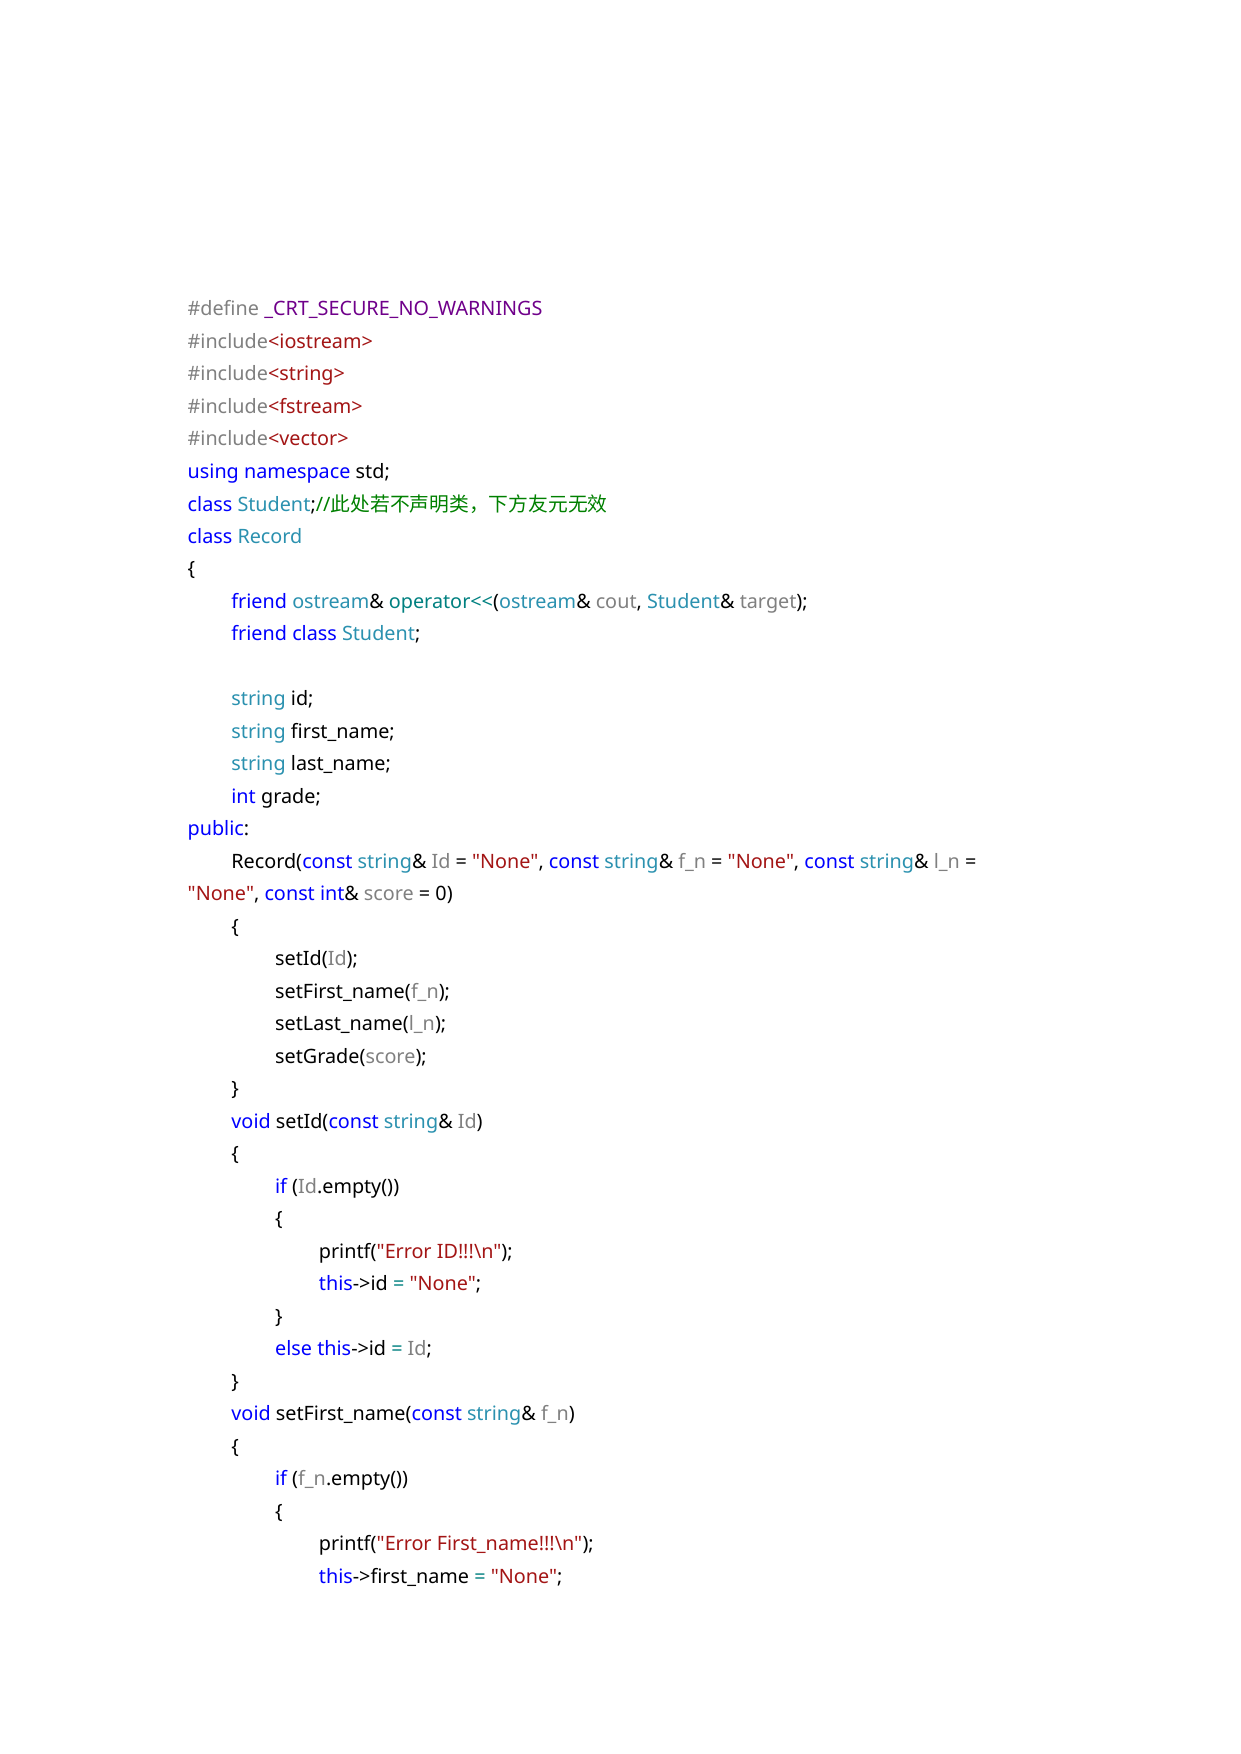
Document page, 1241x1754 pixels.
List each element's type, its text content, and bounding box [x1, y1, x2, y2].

text if (f_n.empty()) [187, 1462, 1053, 1494]
text { [187, 1429, 1053, 1462]
text setLast_name(l_n); [187, 1007, 1053, 1039]
text Record(const string& Id = "None", const string& f_n = "None", const string& l_n = "None", const int& score = 0) [187, 844, 1053, 909]
text int grade; [187, 779, 1053, 812]
text string last_name; [187, 747, 1053, 779]
text class Student;//此处若不声明类，下方友元无效 [187, 487, 1053, 519]
text public: [187, 812, 1053, 844]
text string id; [187, 682, 1053, 714]
text { [187, 1137, 1053, 1169]
text setFirst_name(f_n); [187, 974, 1053, 1007]
text class Record [187, 519, 1053, 552]
text setGrade(score); [187, 1039, 1053, 1072]
text { [187, 1202, 1053, 1234]
text } [187, 1072, 1053, 1104]
text if (Id.empty()) [187, 1169, 1053, 1202]
text #include<string> [187, 357, 1053, 389]
text } [187, 1299, 1053, 1332]
text #include<vector> [187, 422, 1053, 454]
text else this->id = Id; [187, 1332, 1053, 1364]
text printf("Error ID!!!\n"); [187, 1234, 1053, 1267]
text void setFirst_name(const string& f_n) [187, 1397, 1053, 1429]
text { [187, 1494, 1053, 1527]
text using namespace std; [187, 454, 1053, 487]
text #include<iostream> [187, 324, 1053, 357]
text friend ostream& operator<<(ostream& cout, Student& target); [187, 584, 1053, 617]
text string first_name; [187, 714, 1053, 747]
text } [187, 1364, 1053, 1397]
text setId(Id); [187, 942, 1053, 974]
text friend class Student; [187, 617, 1053, 649]
text #define _CRT_SECURE_NO_WARNINGS [187, 292, 1053, 324]
text { [187, 552, 1053, 584]
text this->first_name = "None"; [187, 1559, 1053, 1592]
text { [187, 909, 1053, 942]
text printf("Error First_name!!!\n"); [187, 1527, 1053, 1559]
text #include<fstream> [187, 389, 1053, 422]
text this->id = "None"; [187, 1267, 1053, 1299]
text void setId(const string& Id) [187, 1104, 1053, 1137]
